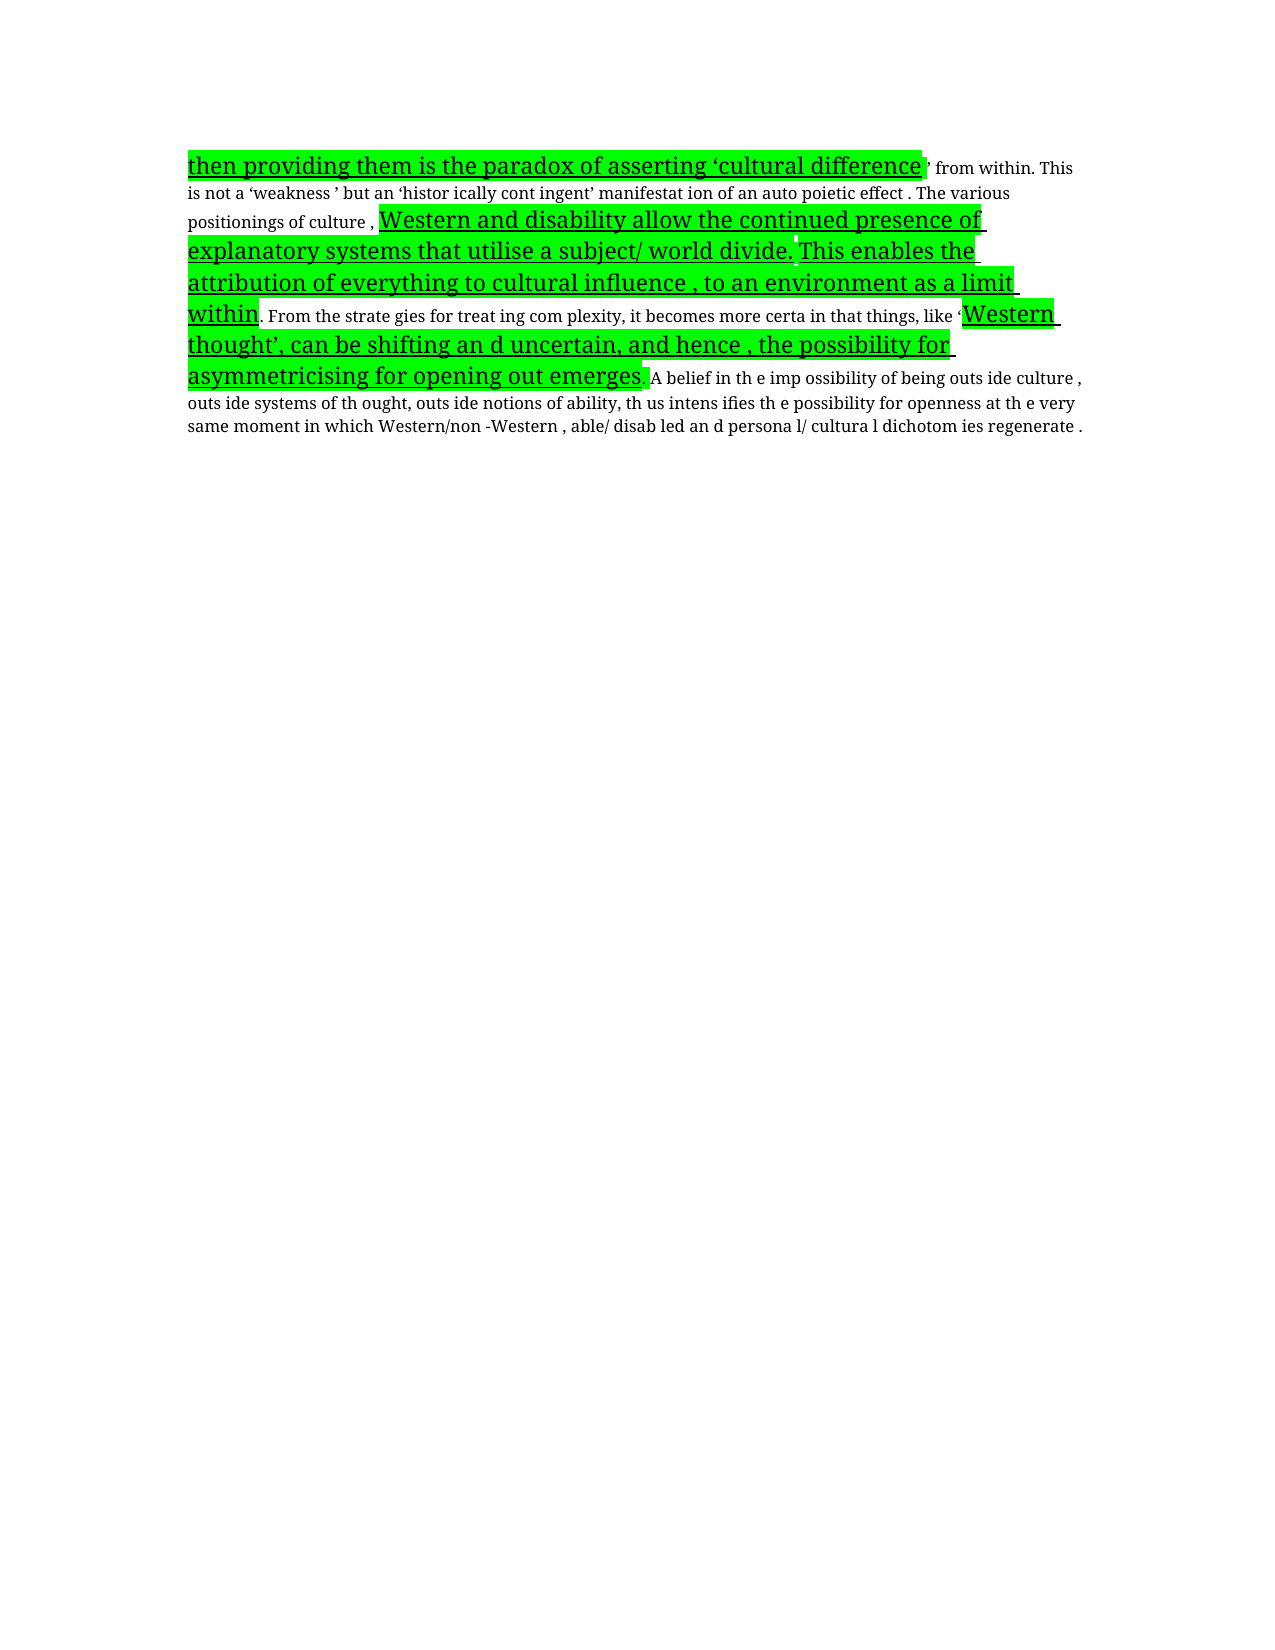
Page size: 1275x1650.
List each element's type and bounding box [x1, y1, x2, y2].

text [187, 150, 1087, 437]
